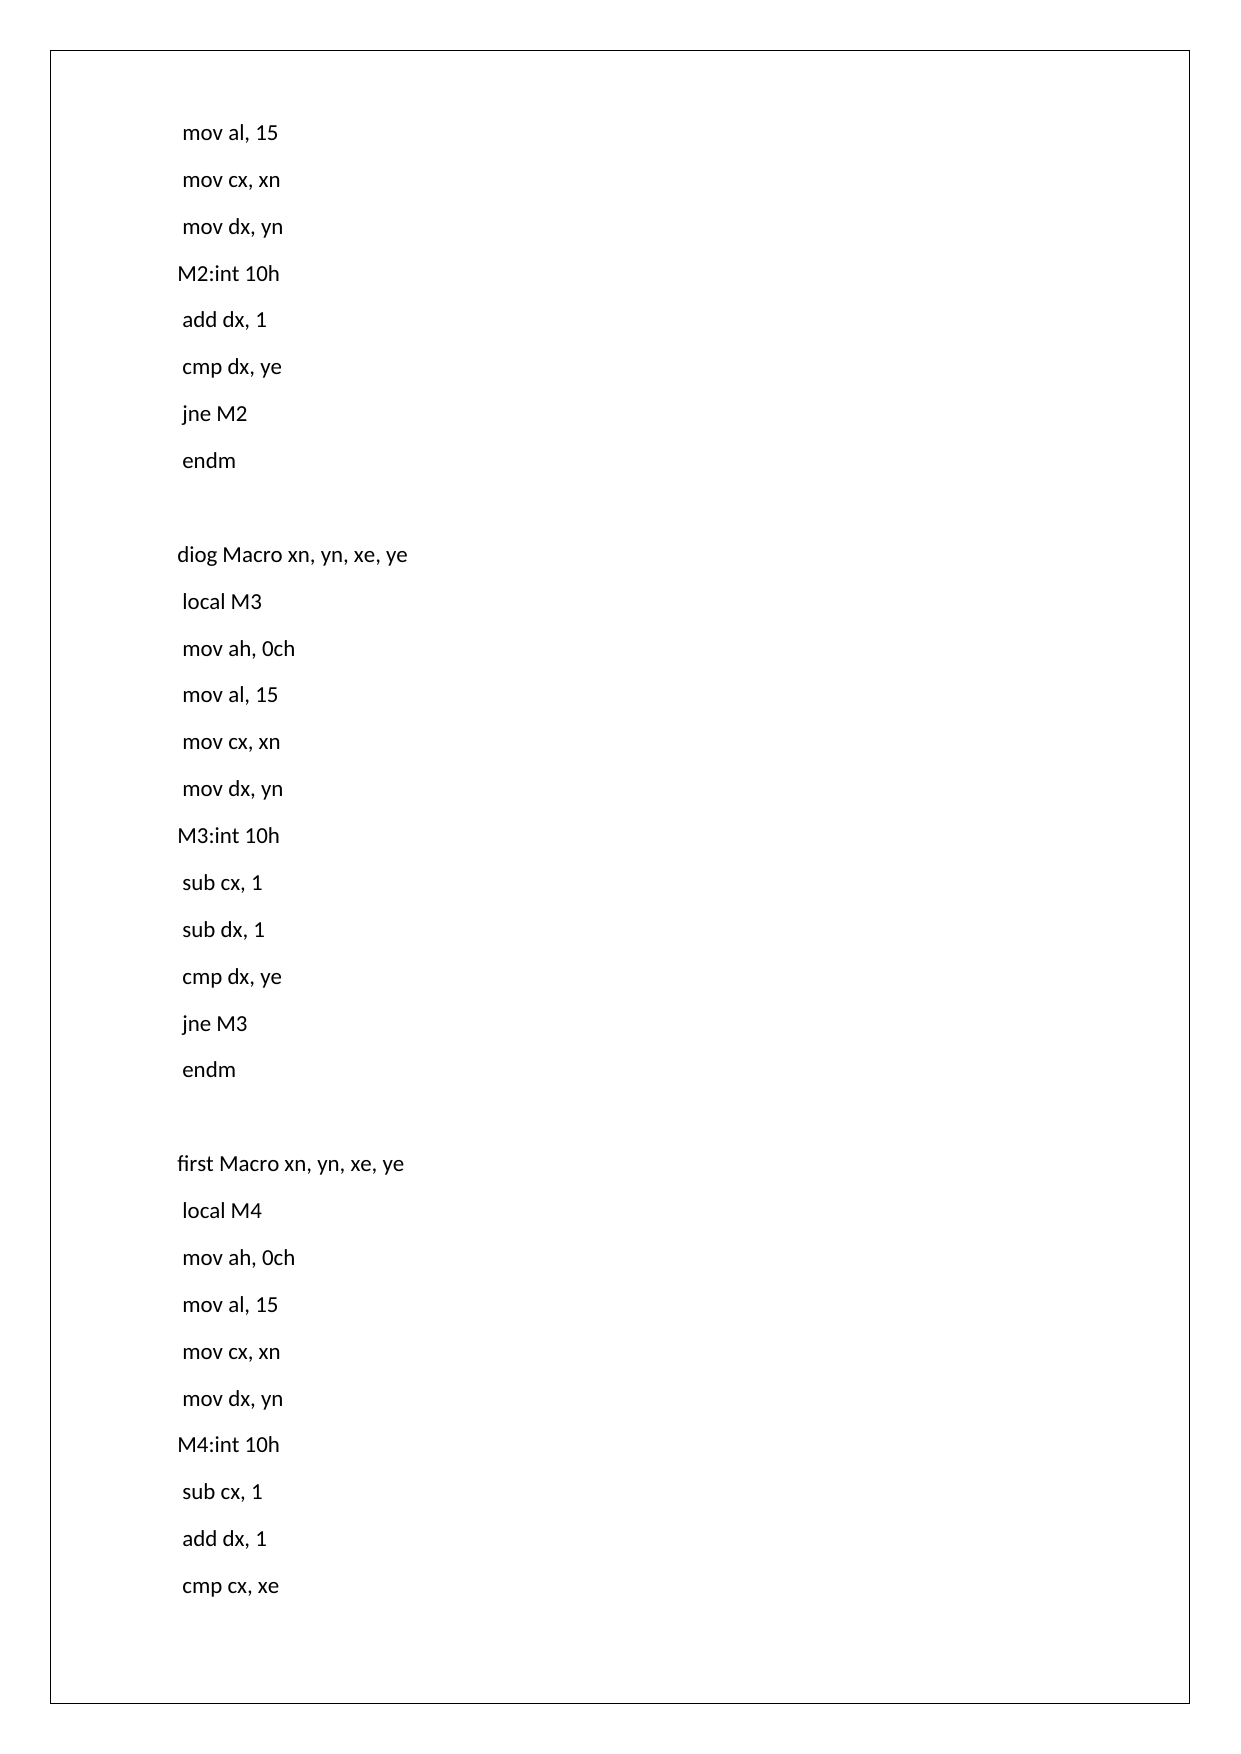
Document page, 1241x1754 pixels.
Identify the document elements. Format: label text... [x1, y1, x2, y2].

text cmp dx, ye [177, 352, 1152, 380]
text sub cx, 1 [177, 868, 1152, 896]
text mov cx, xn [177, 1337, 1152, 1365]
text mov dx, yn [177, 212, 1152, 240]
text cmp cx, xe [177, 1571, 1152, 1599]
text M3:int 10h [177, 821, 1152, 849]
text mov al, 15 [177, 681, 1152, 708]
text mov dx, yn [177, 774, 1152, 802]
text jne M2 [177, 399, 1152, 427]
text sub cx, 1 [177, 1477, 1152, 1505]
text cmp dx, ye [177, 962, 1152, 990]
text M4:int 10h [177, 1431, 1152, 1458]
text mov al, 15 [177, 1290, 1152, 1318]
text first Macro xn, yn, xe, ye [177, 1149, 1152, 1177]
text jne M3 [177, 1009, 1152, 1037]
text mov ah, 0ch [177, 1243, 1152, 1271]
text mov dx, yn [177, 1384, 1152, 1412]
text sub dx, 1 [177, 915, 1152, 943]
text mov cx, xn [177, 165, 1152, 193]
text add dx, 1 [177, 306, 1152, 333]
text diog Macro xn, yn, xe, ye [177, 540, 1152, 568]
text local M4 [177, 1196, 1152, 1224]
text M2:int 10h [177, 259, 1152, 287]
text mov ah, 0ch [177, 634, 1152, 662]
text mov al, 15 [177, 118, 1152, 146]
text add dx, 1 [177, 1524, 1152, 1552]
text mov cx, xn [177, 727, 1152, 755]
text local M3 [177, 587, 1152, 615]
text endm [177, 1056, 1152, 1083]
text endm [177, 446, 1152, 474]
